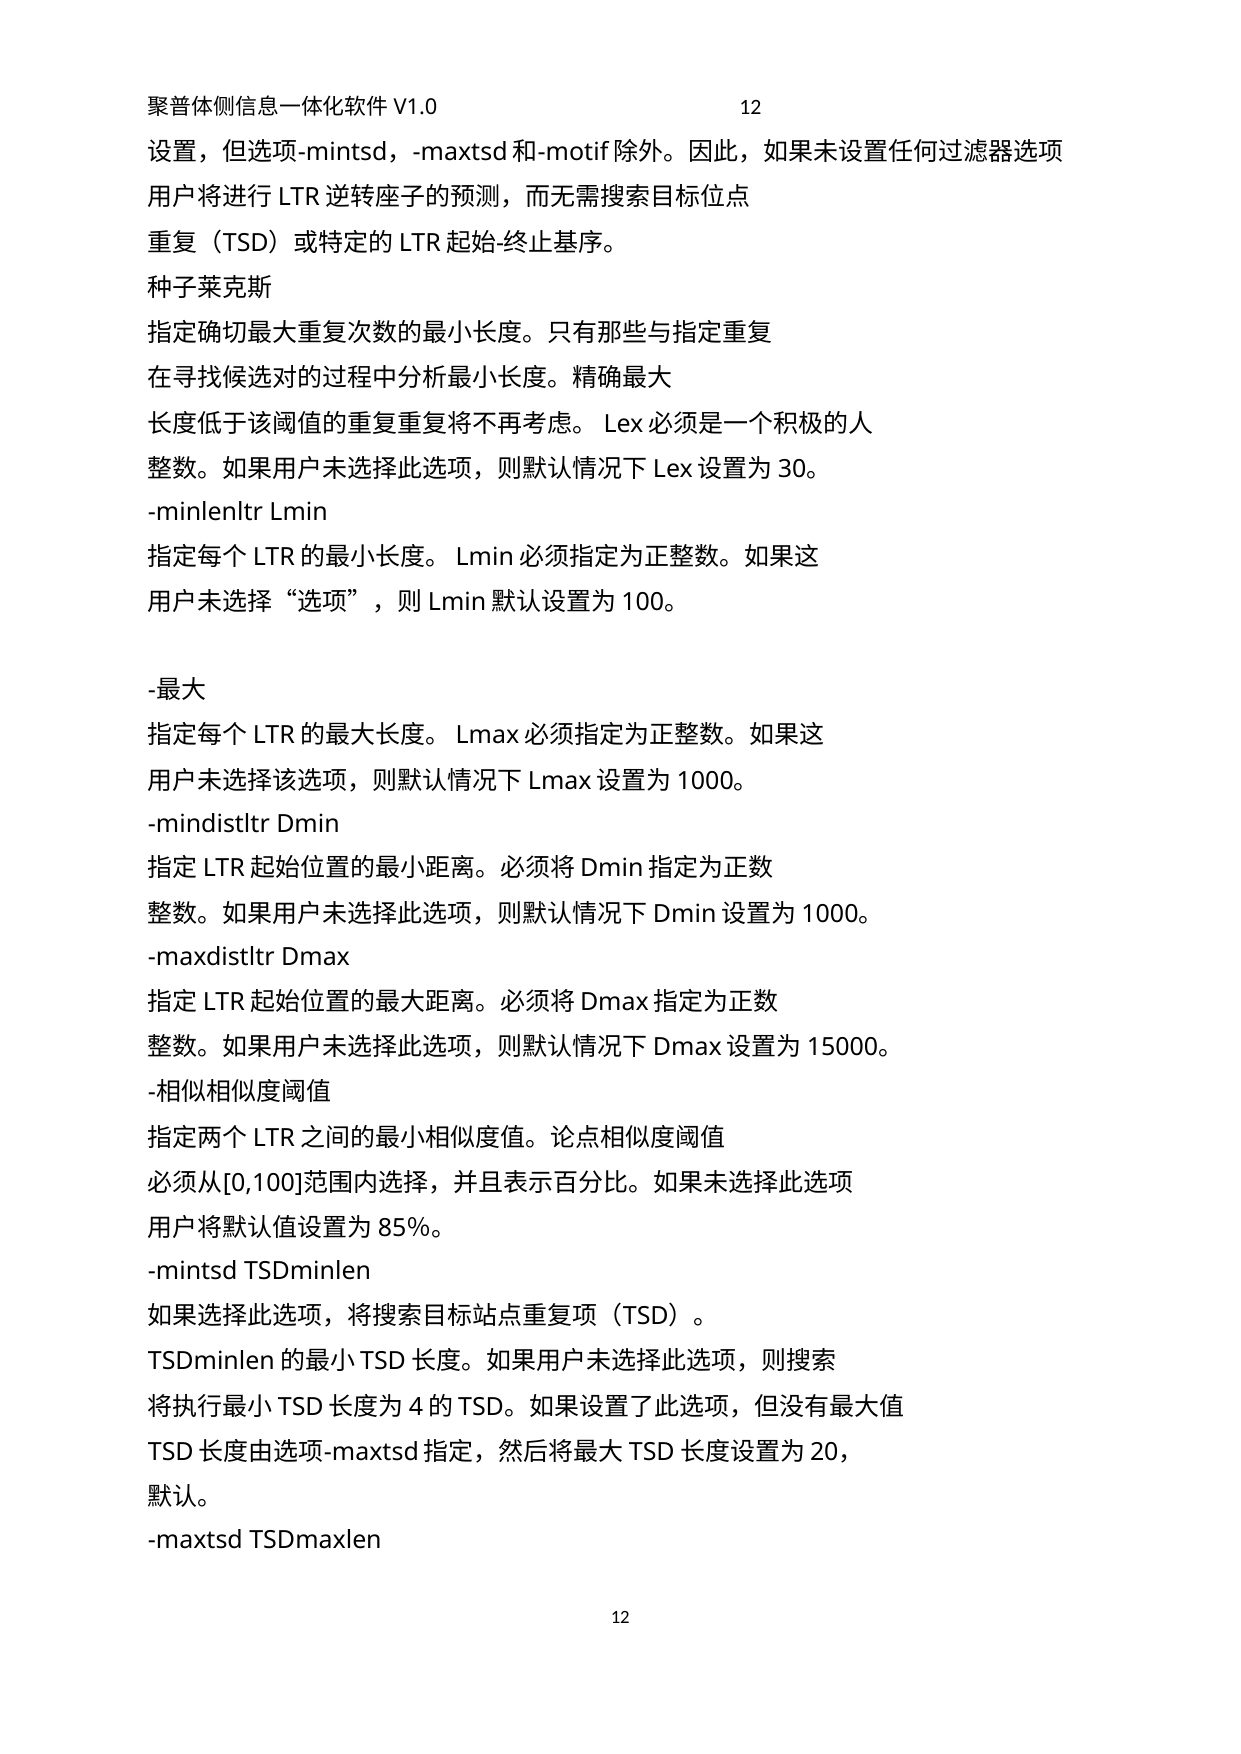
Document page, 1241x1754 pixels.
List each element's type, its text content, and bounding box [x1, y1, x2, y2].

text 重复（TSD）或特定的LTR起始-终止基序。 [148, 222, 1092, 258]
text 整数。如果用户未选择此选项，则默认情况下Dmin设置为1000。 [148, 893, 1092, 929]
text -maxtsd TSDmaxlen [148, 1522, 1092, 1556]
text 用户将进行LTR逆转座子的预测，而无需搜索目标位点 [148, 177, 1092, 213]
text 将执行最小TSD长度为4的TSD。如果设置了此选项，但没有最大值 [148, 1386, 1092, 1422]
text -mindistltr Dmin [148, 805, 1092, 839]
text 指定LTR起始位置的最大距离。必须将Dmax指定为正数 [148, 981, 1092, 1017]
text 默认。 [148, 1477, 1092, 1513]
text 种子莱克斯 [148, 267, 1092, 303]
text 整数。如果用户未选择此选项，则默认情况下Dmax设置为15000。 [148, 1026, 1092, 1063]
text -maxdistltr Dmax [148, 938, 1092, 973]
text -相似相似度阈值 [148, 1072, 1092, 1108]
text 指定每个LTR的最大长度。 Lmax必须指定为正整数。如果这 [148, 715, 1092, 751]
text 用户未选择“选项”，则Lmin默认设置为100。 [148, 582, 1092, 618]
text 设置，但选项-mintsd，-maxtsd和-motif除外。因此，如果未设置任何过滤器选项 [148, 131, 1092, 168]
text 长度低于该阈值的重复重复将不再考虑。 Lex必须是一个积极的人 [148, 403, 1092, 439]
text 指定确切最大重复次数的最小长度。只有那些与指定重复 [148, 313, 1092, 349]
text -最大 [148, 669, 1092, 706]
text -mintsd TSDminlen [148, 1253, 1092, 1287]
text 指定LTR起始位置的最小距离。必须将Dmin指定为正数 [148, 848, 1092, 884]
text TSD长度由选项-maxtsd指定，然后将最大TSD长度设置为20， [148, 1431, 1092, 1468]
text 用户将默认值设置为85％。 [148, 1208, 1092, 1244]
text 在寻找候选对的过程中分析最小长度。精确最大 [148, 358, 1092, 394]
text 如果选择此选项，将搜索目标站点重复项（TSD）。 [148, 1295, 1092, 1332]
text 必须从[0,100]范围内选择，并且表示百分比。如果未选择此选项 [148, 1162, 1092, 1198]
text 整数。如果用户未选择此选项，则默认情况下Lex设置为30。 [148, 448, 1092, 485]
text 指定两个LTR之间的最小相似度值。论点相似度阈值 [148, 1117, 1092, 1153]
text 用户未选择该选项，则默认情况下Lmax设置为1000。 [148, 760, 1092, 796]
text TSDminlen的最小TSD长度。如果用户未选择此选项，则搜索 [148, 1341, 1092, 1377]
text -minlenltr Lmin [148, 494, 1092, 528]
text 指定每个LTR的最小长度。 Lmin必须指定为正整数。如果这 [148, 536, 1092, 573]
